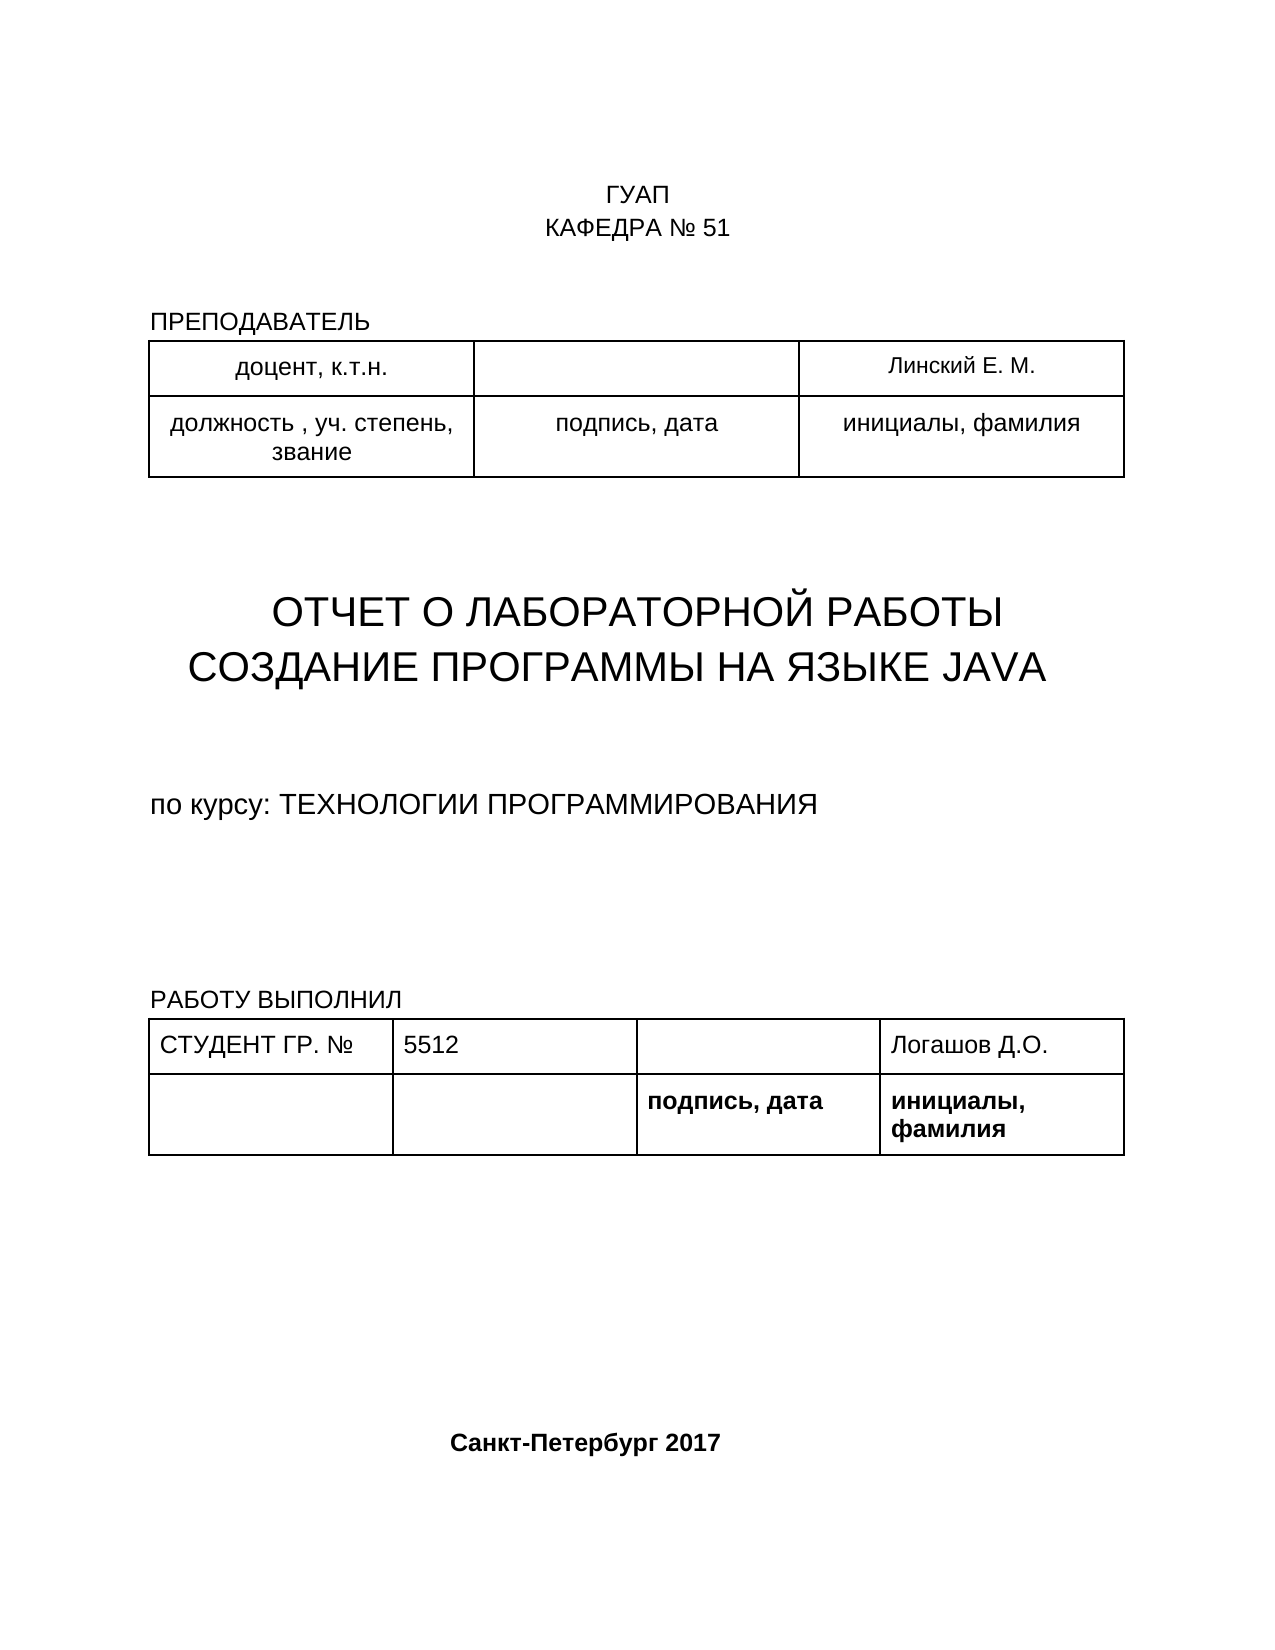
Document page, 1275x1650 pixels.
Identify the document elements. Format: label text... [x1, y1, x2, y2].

table_cell инициалы, фамилия [881, 1075, 1123, 1154]
table_header доцент, к.т.н. [150, 342, 473, 395]
subtitle по курсу: ТЕХНОЛОГИИ ПРОГРАММИРОВАНИЯ [150, 787, 1125, 820]
text КАФЕДРА № 51 [150, 213, 1125, 242]
text Санкт-Петербург 2017 [450, 1428, 1125, 1456]
table_cell [150, 1075, 392, 1154]
table_cell подпись, дата [475, 397, 798, 476]
table_header Логашов Д.О. [881, 1020, 1123, 1073]
text ОТЧЕТ О ЛАБОРАТОРНОЙ РАБОТЫ [150, 587, 1125, 635]
table_header [638, 1020, 879, 1073]
table_cell должность , уч. степень, звание [150, 397, 473, 476]
table_header Линский Е. М. [800, 342, 1123, 395]
text РАБОТУ ВЫПОЛНИЛ [150, 985, 1125, 1013]
table_cell инициалы, фамилия [800, 397, 1123, 476]
table_header 5512 [394, 1020, 636, 1073]
table_cell [394, 1075, 636, 1154]
table_cell подпись, дата [638, 1075, 879, 1154]
text СОЗДАНИЕ ПРОГРАММЫ НА ЯЗЫКЕ JAVA [150, 642, 1125, 690]
table_header СТУДЕНТ ГР. № [150, 1020, 392, 1073]
text ГУАП [150, 180, 1125, 209]
text ПРЕПОДАВАТЕЛЬ [150, 307, 1125, 335]
table_header [475, 342, 798, 395]
